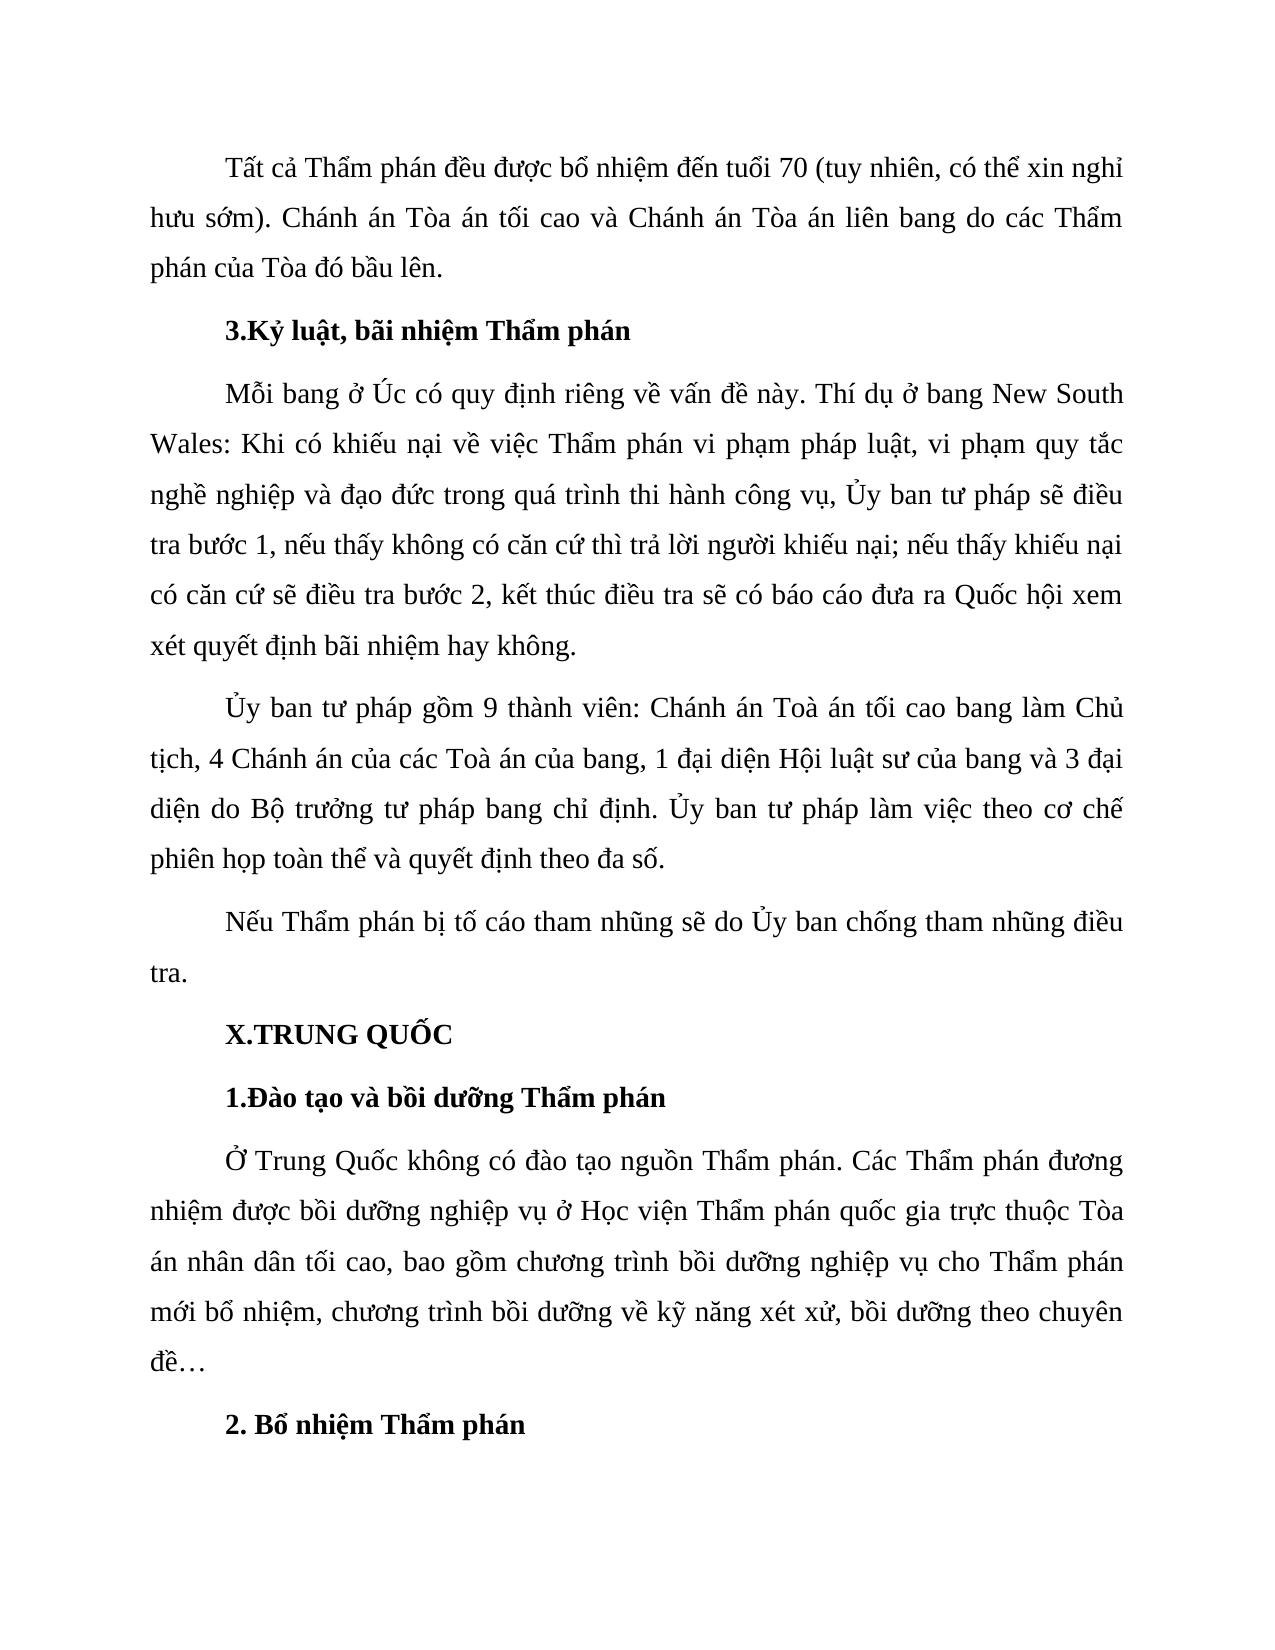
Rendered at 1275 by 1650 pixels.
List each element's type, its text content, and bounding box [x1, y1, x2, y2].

text Mỗi bang ở Úc có quy định riêng về vấn đề này. Thí dụ ở bang New South Wales: Khi có khiếu nại về việc Thẩm phán vi phạm pháp luật, vi phạm quy tắc nghề nghiệp và đạo đức trong quá trình thi hành công vụ, Ủy ban tư pháp sẽ điều tra bước 1, nếu thấy không có căn cứ thì trả lời người khiếu nại; nếu thấy khiếu nại có căn cứ sẽ điều tra bước 2, kết thúc điều tra sẽ có báo cáo đưa ra Quốc hội xem xét quyết định bãi nhiệm hay không. [150, 376, 1125, 661]
text 1.Đào tạo và bồi dưỡng Thẩm phán [150, 1080, 1125, 1114]
text Nếu Thẩm phán bị tố cáo tham nhũng sẽ do Ủy ban chống tham nhũng điều tra. [150, 904, 1125, 988]
text Ở Trung Quốc không có đào tạo nguồn Thẩm phán. Các Thẩm phán đương nhiệm được bồi dưỡng nghiệp vụ ở Học viện Thẩm phán quốc gia trực thuộc Tòa án nhân dân tối cao, bao gồm chương trình bồi dưỡng nghiệp vụ cho Thẩm phán mới bổ nhiệm, chương trình bồi dưỡng về kỹ năng xét xử, bồi dưỡng theo chuyên đề… [150, 1143, 1125, 1378]
text Ủy ban tư pháp gồm 9 thành viên: Chánh án Toà án tối cao bang làm Chủ tịch, 4 Chánh án của các Toà án của bang, 1 đại diện Hội luật sư của bang và 3 đại diện do Bộ trưởng tư pháp bang chỉ định. Ủy ban tư pháp làm việc theo cơ chế phiên họp toàn thể và quyết định theo đa số. [150, 691, 1125, 875]
text Tất cả Thẩm phán đều được bổ nhiệm đến tuổi 70 (tuy nhiên, có thể xin nghỉ hưu sớm). Chánh án Tòa án tối cao và Chánh án Tòa án liên bang do các Thẩm phán của Tòa đó bầu lên. [150, 150, 1125, 284]
text X.TRUNG QUỐC [150, 1017, 1125, 1051]
text 3.Kỷ luật, bãi nhiệm Thẩm phán [150, 313, 1125, 347]
text 2. Bổ nhiệm Thẩm phán [150, 1407, 1125, 1441]
